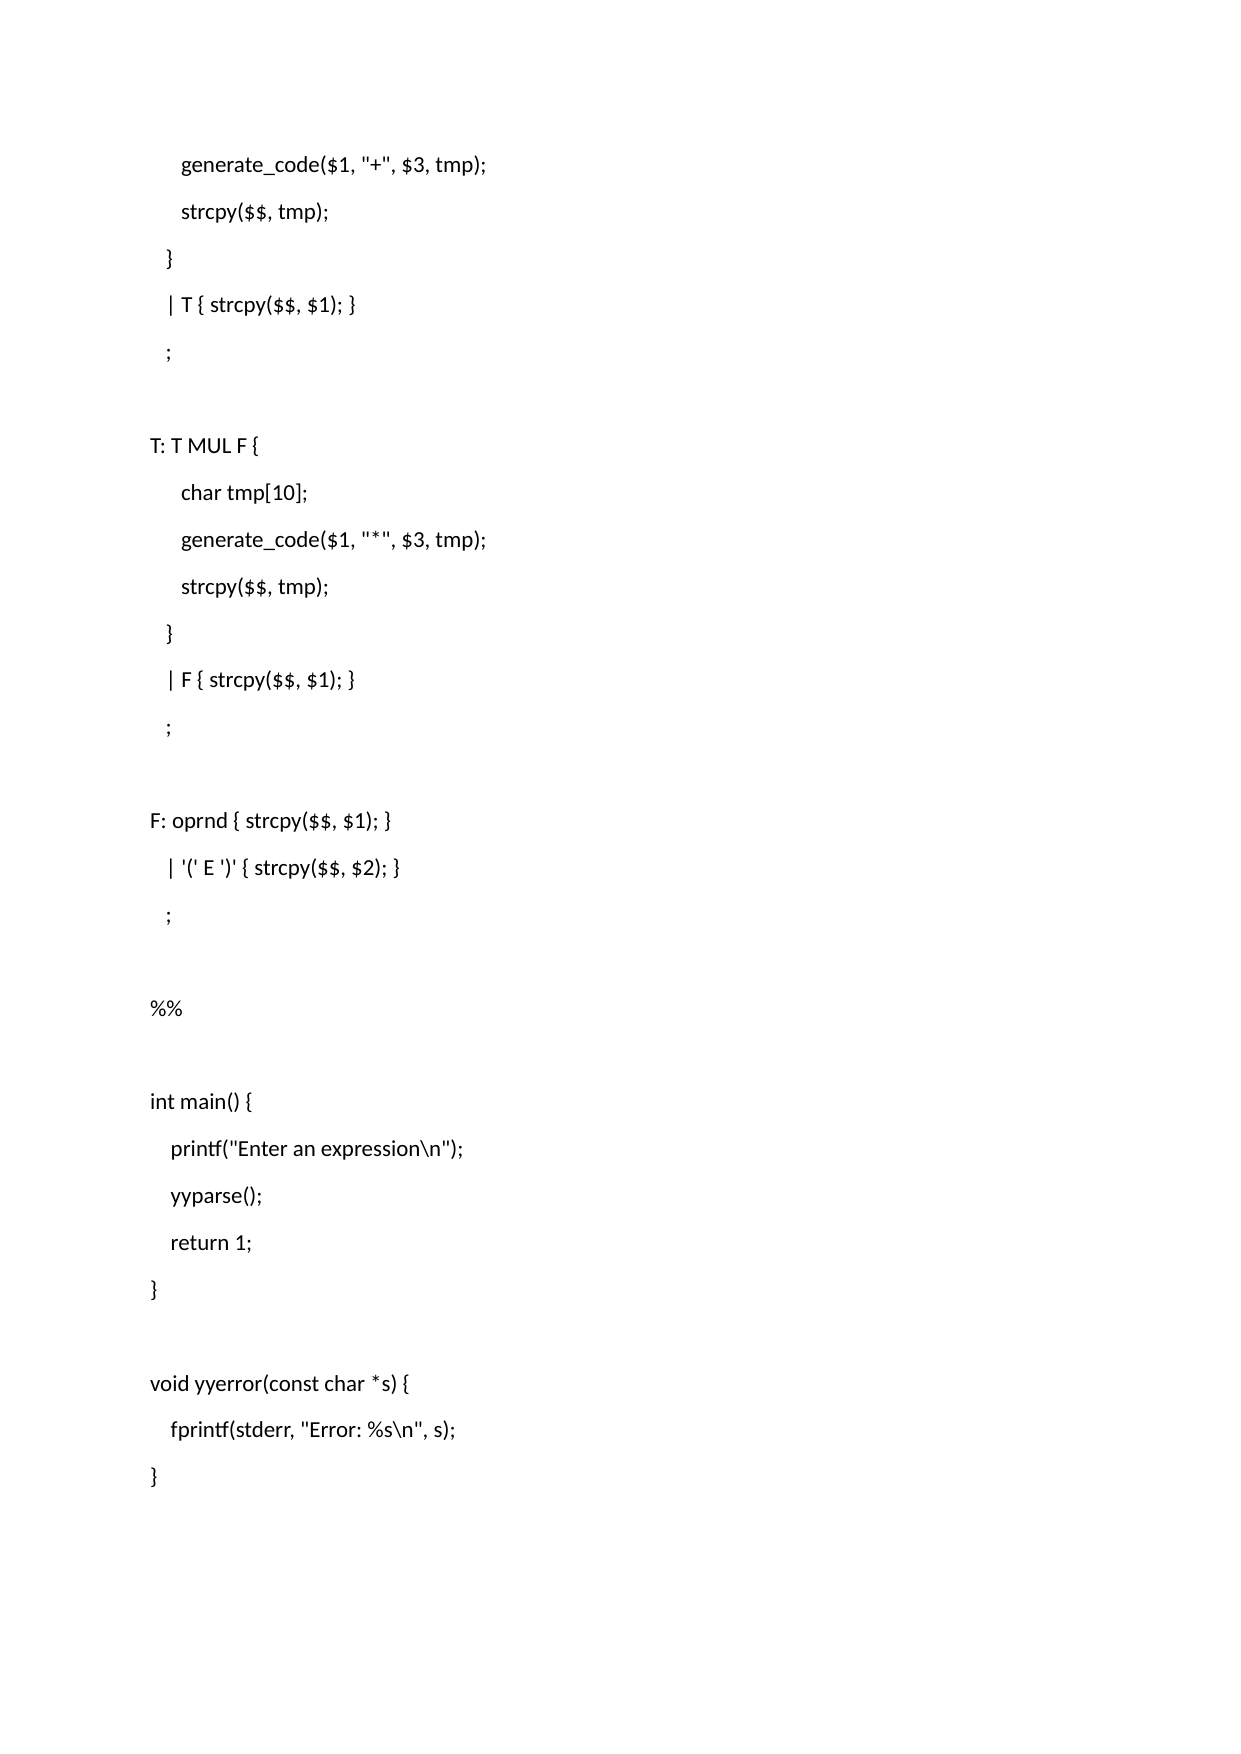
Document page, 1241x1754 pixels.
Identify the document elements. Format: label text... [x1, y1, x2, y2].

text return 1; [150, 1228, 1090, 1256]
text printf("Enter an expression\n"); [150, 1134, 1090, 1162]
text %% [150, 994, 1090, 1022]
text ; [150, 712, 1090, 741]
text ; [150, 337, 1090, 366]
text ; [150, 900, 1090, 928]
text char tmp[10]; [150, 478, 1090, 506]
text } [150, 244, 1090, 272]
text } [150, 1275, 1090, 1303]
text | T { strcpy($$, $1); } [150, 291, 1090, 319]
text strcpy($$, tmp); [150, 197, 1090, 225]
text yyparse(); [150, 1181, 1090, 1209]
text } [150, 1462, 1090, 1491]
text F: oprnd { strcpy($$, $1); } [150, 806, 1090, 834]
text strcpy($$, tmp); [150, 572, 1090, 600]
text | '(' E ')' { strcpy($$, $2); } [150, 853, 1090, 881]
text void yyerror(const char *s) { [150, 1369, 1090, 1397]
text } [150, 619, 1090, 647]
text generate_code($1, "+", $3, tmp); [150, 150, 1090, 178]
text | F { strcpy($$, $1); } [150, 666, 1090, 694]
text int main() { [150, 1087, 1090, 1116]
text fprintf(stderr, "Error: %s\n", s); [150, 1416, 1090, 1444]
text T: T MUL F { [150, 431, 1090, 459]
text generate_code($1, "*", $3, tmp); [150, 525, 1090, 553]
